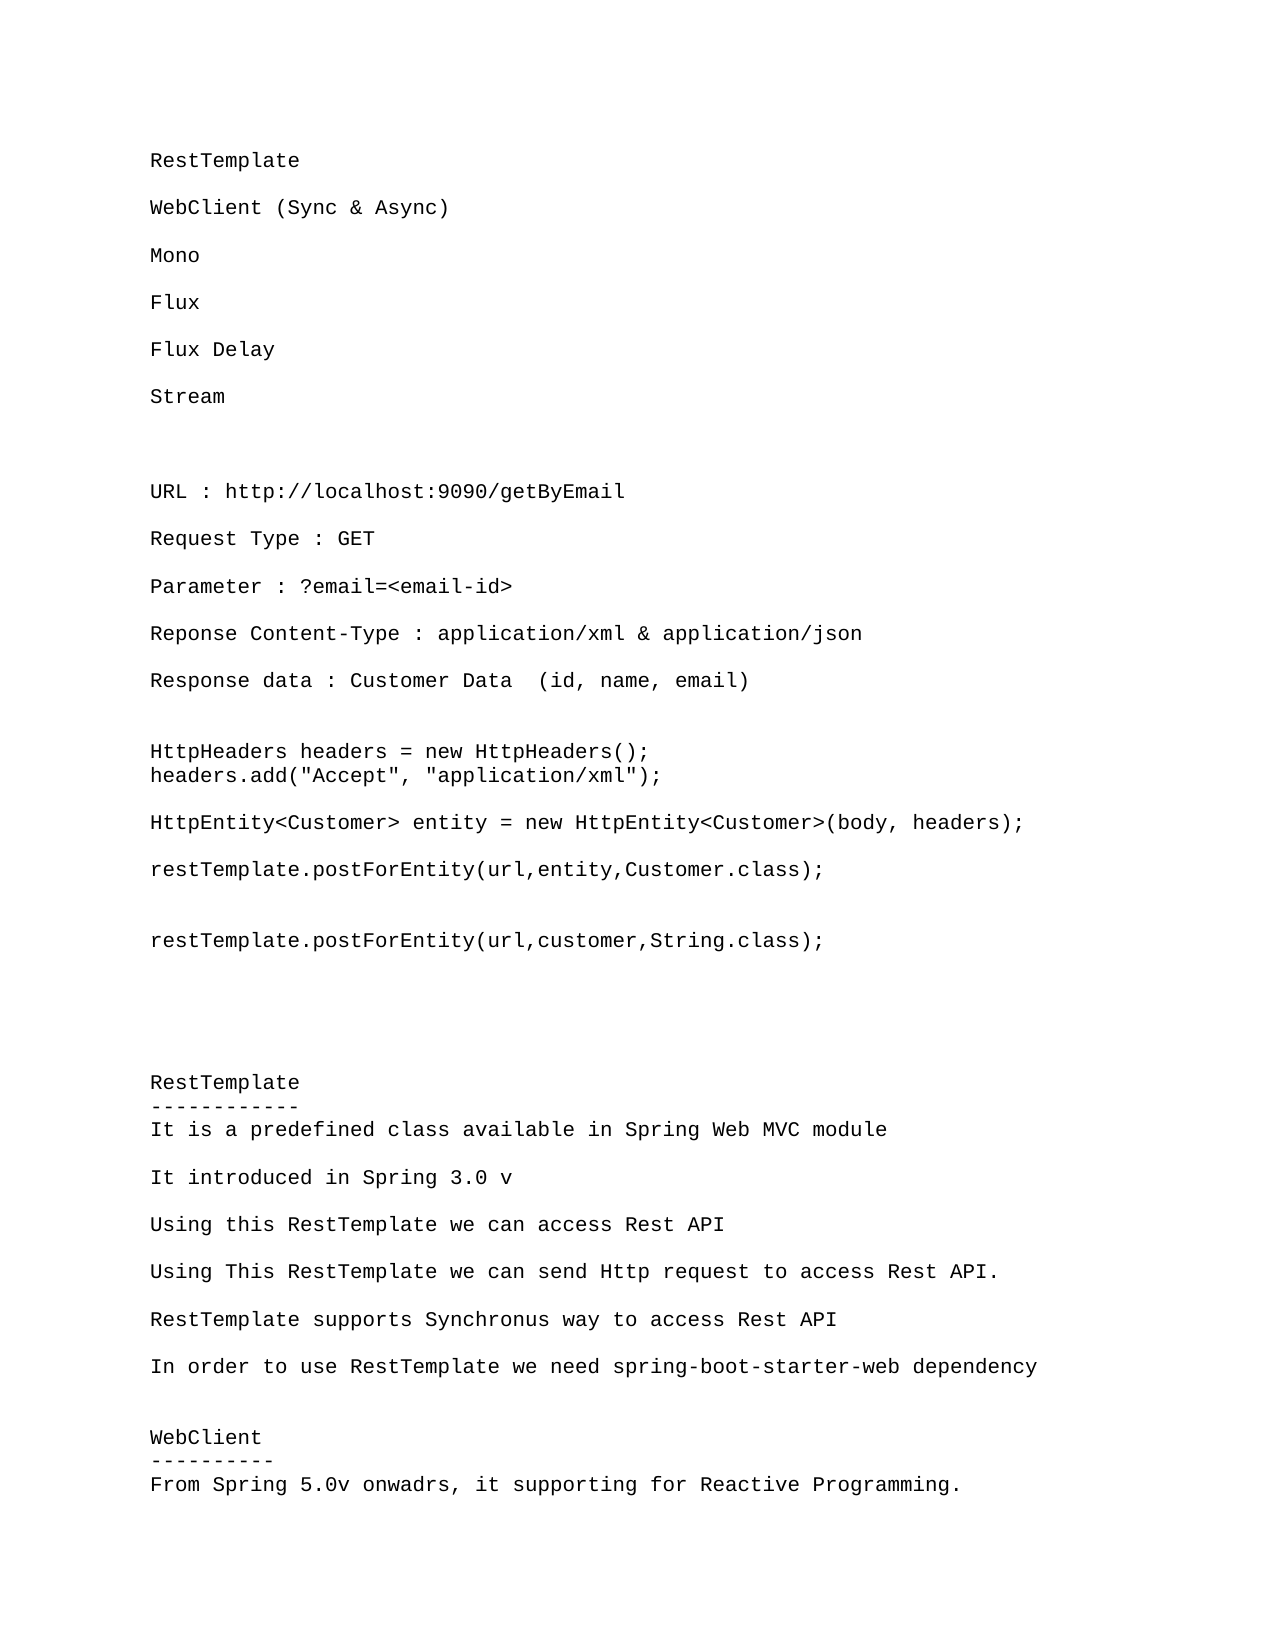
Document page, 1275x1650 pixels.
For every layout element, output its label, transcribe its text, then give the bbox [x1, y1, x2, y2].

text It is a predefined class available in Spring Web MVC module [150, 1119, 1125, 1143]
text It introduced in Spring 3.0 v [150, 1167, 1125, 1190]
text Using this RestTemplate we can access Rest API [150, 1214, 1125, 1238]
text ---------- [150, 1451, 1125, 1474]
text headers.add("Accept", "application/xml"); [150, 765, 1125, 788]
text restTemplate.postForEntity(url,customer,String.class); [150, 930, 1125, 954]
text Flux [150, 292, 1125, 316]
text Response data : Customer Data (id, name, email) [150, 670, 1125, 694]
text Parameter : ?email=<email-id> [150, 576, 1125, 599]
text ------------ [150, 1096, 1125, 1119]
text WebClient (Sync & Async) [150, 197, 1125, 221]
text Reponse Content-Type : application/xml & application/json [150, 623, 1125, 647]
text From Spring 5.0v onwadrs, it supporting for Reactive Programming. [150, 1474, 1125, 1498]
text Stream [150, 386, 1125, 410]
text HttpEntity<Customer> entity = new HttpEntity<Customer>(body, headers); [150, 812, 1125, 836]
text Flux Delay [150, 339, 1125, 363]
text Request Type : GET [150, 528, 1125, 552]
text URL : http://localhost:9090/getByEmail [150, 481, 1125, 505]
text Mono [150, 244, 1125, 268]
text RestTemplate supports Synchronus way to access Rest API [150, 1309, 1125, 1332]
text In order to use RestTemplate we need spring-boot-starter-web dependency [150, 1356, 1125, 1379]
text RestTemplate [150, 1072, 1125, 1096]
text Using This RestTemplate we can send Http request to access Rest API. [150, 1261, 1125, 1285]
text restTemplate.postForEntity(url,entity,Customer.class); [150, 859, 1125, 883]
text RestTemplate [150, 150, 1125, 174]
text WebClient [150, 1427, 1125, 1451]
text HttpHeaders headers = new HttpHeaders(); [150, 741, 1125, 765]
